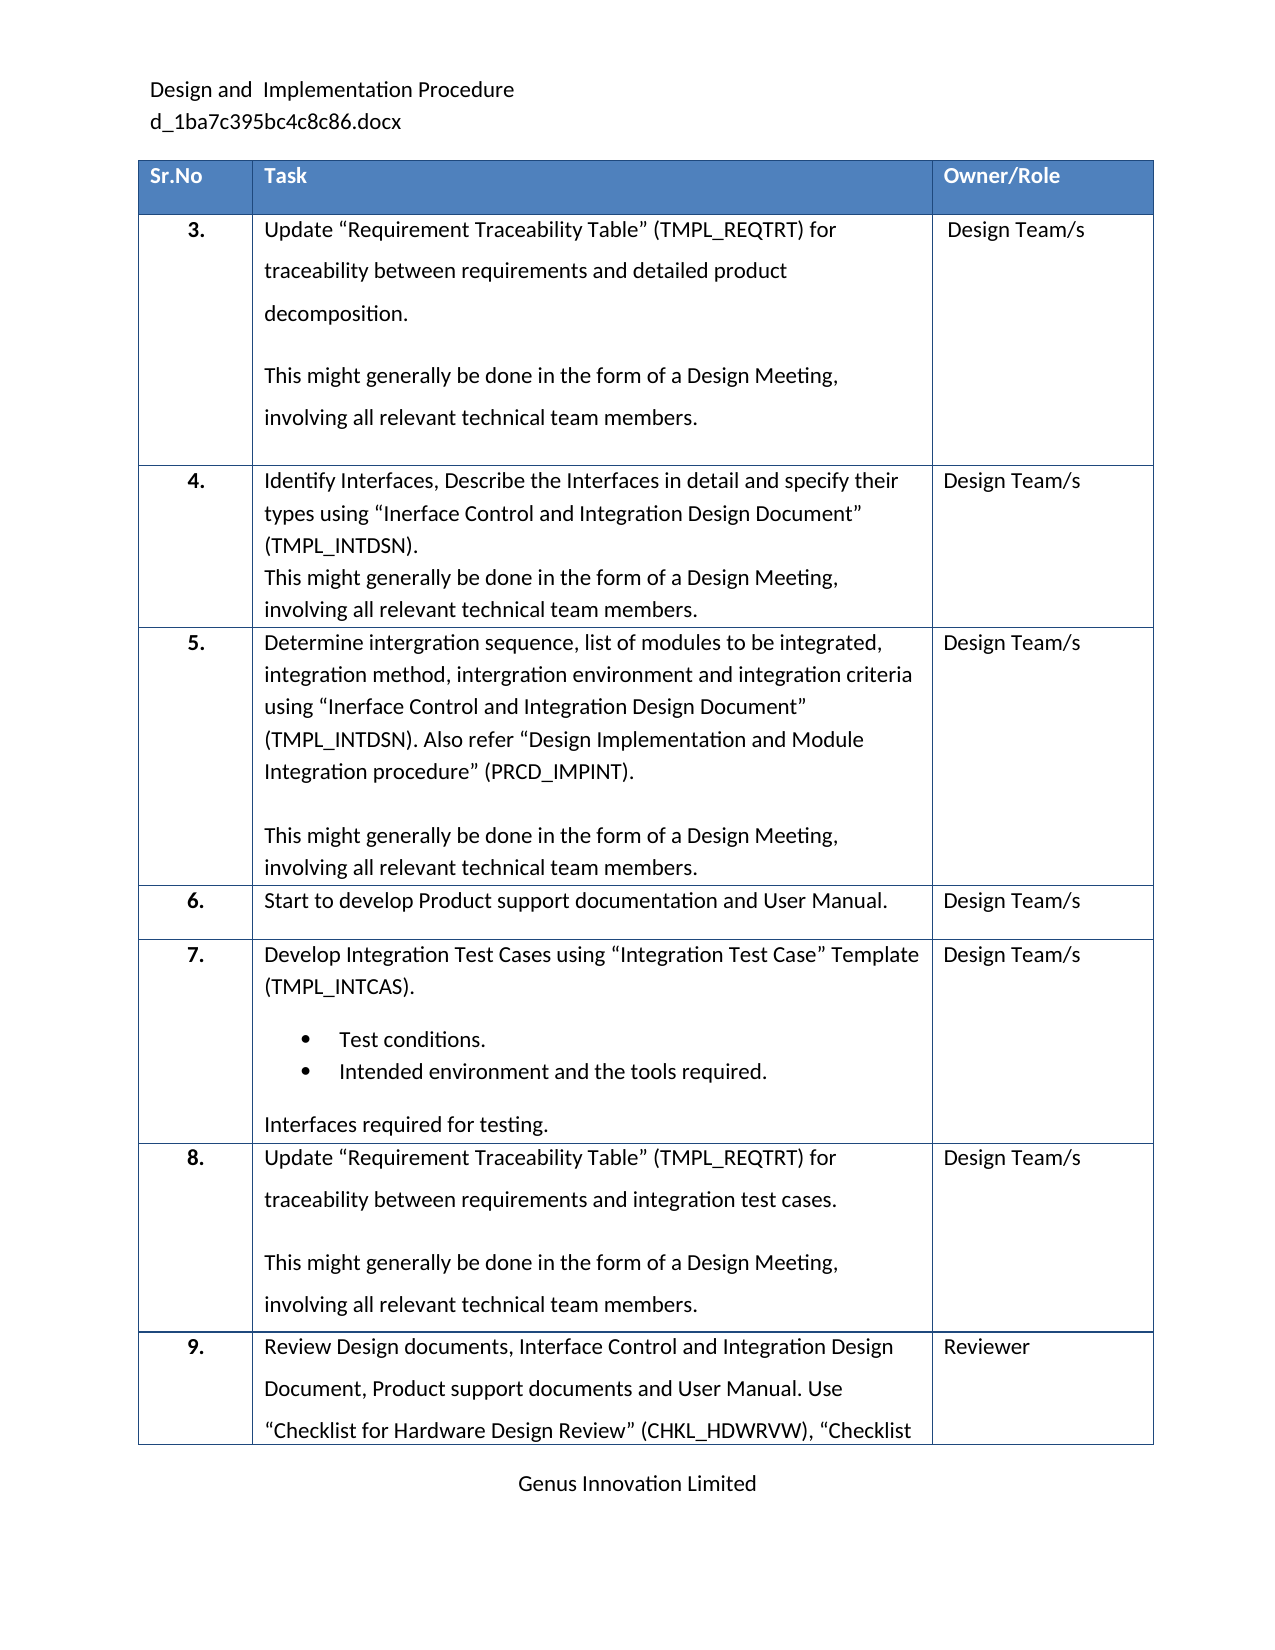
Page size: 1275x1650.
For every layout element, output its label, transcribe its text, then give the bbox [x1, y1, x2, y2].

table_cell Design Team/s [933, 1144, 1153, 1331]
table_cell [253, 1333, 932, 1444]
table_cell [139, 886, 252, 939]
table_cell [139, 466, 252, 627]
table_header Owner/Role [933, 161, 1153, 214]
table_header Sr.No [139, 161, 252, 214]
table_cell Start to develop Product support documentation and User Manual. [253, 886, 932, 939]
table_cell [139, 940, 252, 1142]
table_cell [139, 1144, 252, 1331]
table_cell Update “Requirement Traceability Table” (TMPL_REQTRT) for traceability between requirements and integration test cases. This might generally be done in the form of a Design Meeting, involving all relevant technical team members. [253, 1144, 932, 1331]
table_cell Determine intergration sequence, list of modules to be integrated, integration method, intergration environment and integration criteria using “Inerface Control and Integration Design Document” (TMPL_INTDSN). Also refer “Design Implementation and Module Integration procedure” (PRCD_IMPINT). This might generally be done in the form of a Design Meeting, involving all relevant technical team members. [253, 628, 932, 885]
table_cell Design Team/s [933, 940, 1153, 1142]
table_cell [139, 628, 252, 885]
table_cell Design Team/s [933, 628, 1153, 885]
table_cell Design Team/s [933, 886, 1153, 939]
table_cell Design Team/s [933, 466, 1153, 627]
table_cell Identify Interfaces, Describe the Interfaces in detail and specify their types using “Inerface Control and Integration Design Document” (TMPL_INTDSN). This might generally be done in the form of a Design Meeting, involving all relevant technical team members. [253, 466, 932, 627]
table_header Task [253, 161, 932, 214]
table_cell [139, 1333, 252, 1444]
table_cell Design Team/s [933, 215, 1153, 465]
table_cell Update “Requirement Traceability Table” (TMPL_REQTRT) for traceability between requirements and detailed product decomposition. This might generally be done in the form of a Design Meeting, involving all relevant technical team members. [253, 215, 932, 465]
table_cell Develop Integration Test Cases using “Integration Test Case” Template (TMPL_INTCAS). Test conditions. Intended environment and the tools required. Interfaces required for testing. [253, 940, 932, 1142]
table_cell Reviewer [933, 1333, 1153, 1444]
table_cell [139, 215, 252, 465]
